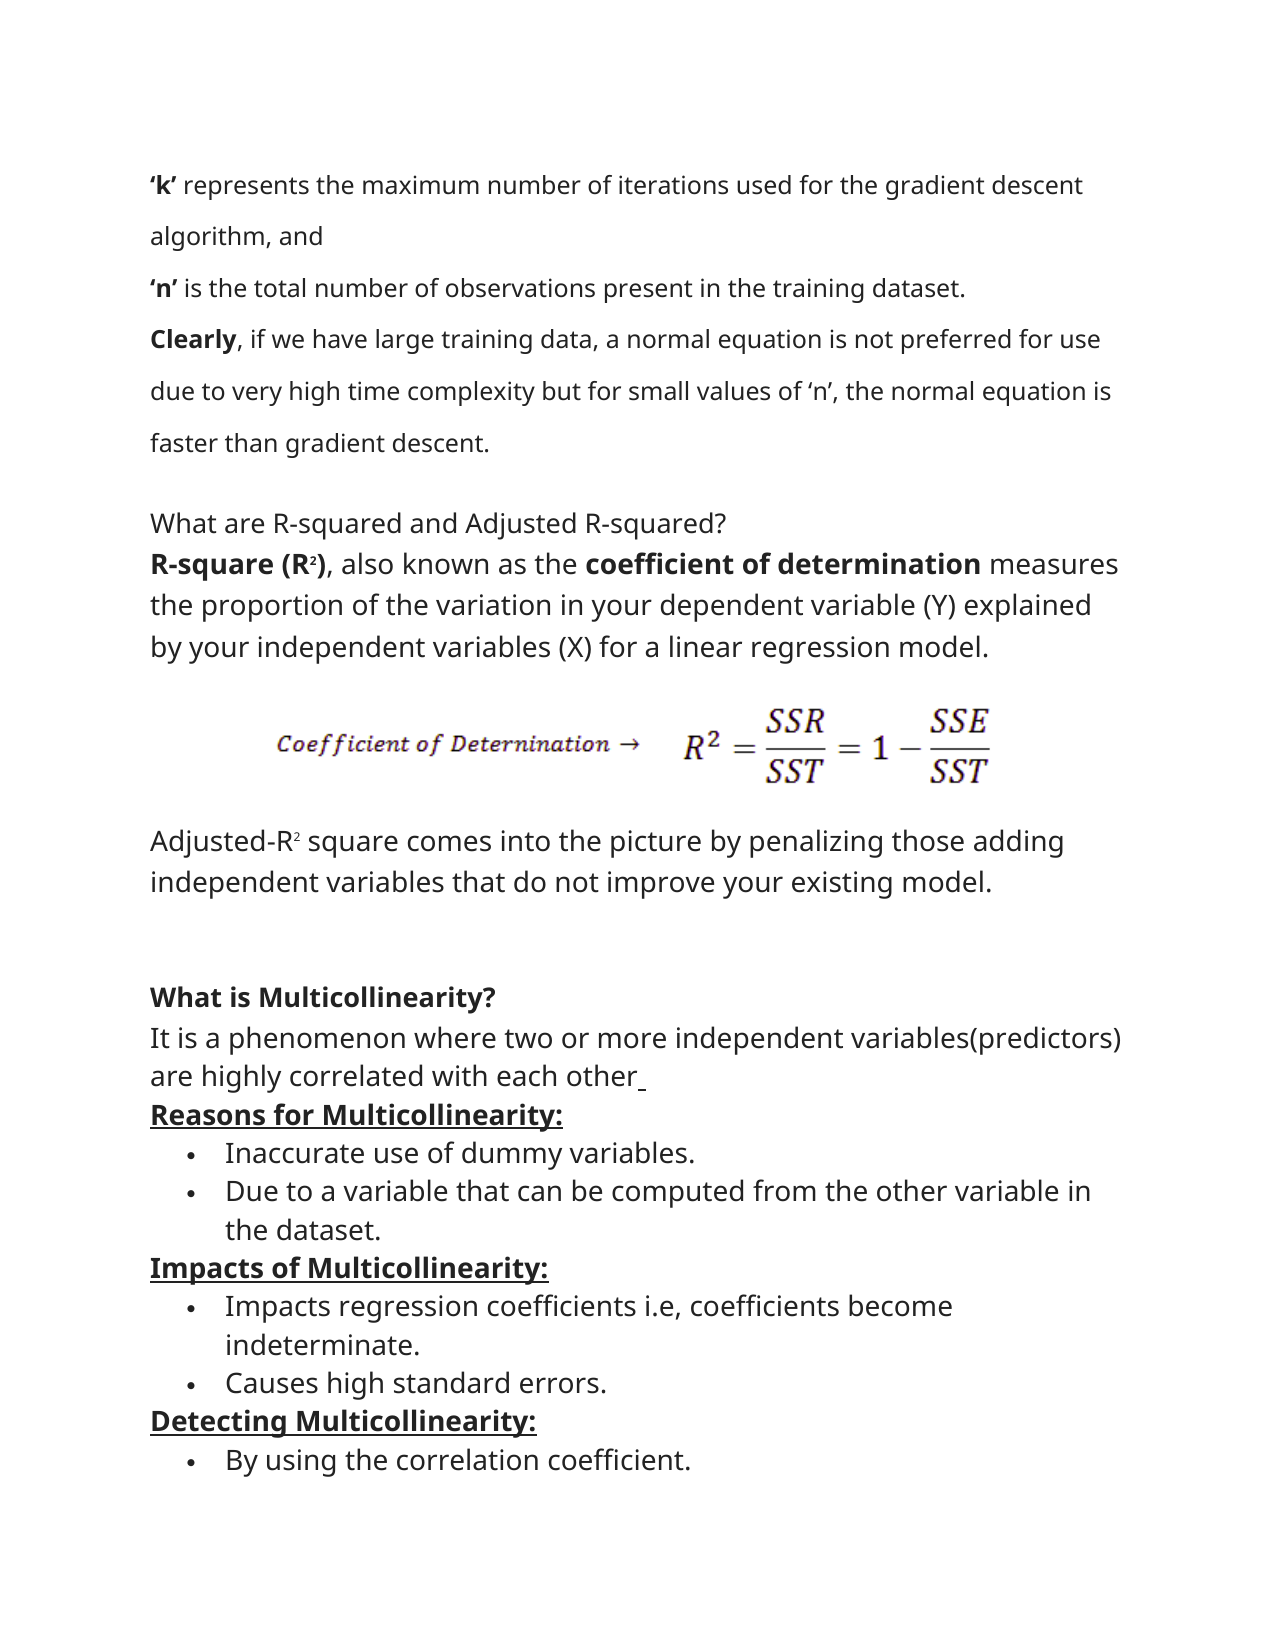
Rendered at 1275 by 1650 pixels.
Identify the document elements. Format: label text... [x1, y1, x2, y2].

text R-square (R2), also known as the coefficient of determination measures the proportion of the variation in your dependent variable (Y) explained by your independent variables (X) for a linear regression model. [150, 544, 1125, 665]
text ‘k’ represents the maximum number of iterations used for the gradient descent algorithm, and [150, 150, 1125, 253]
text Detecting Multicollinearity: [150, 1401, 1125, 1440]
subtitle What is Multicollinearity? [150, 978, 1125, 1015]
list By using the correlation coefficient. [187, 1440, 1125, 1478]
text ‘n’ is the total number of observations present in the training dataset. [150, 253, 1125, 305]
text Clearly, if we have large training data, a normal equation is not preferred for use due to very high time complexity but for small values of ‘n’, the normal equation is faster than gradient descent. [150, 305, 1125, 459]
list Causes high standard errors. [187, 1363, 1125, 1401]
subtitle What are R-squared and Adjusted R-squared? [150, 504, 1125, 541]
subtitle It is a phenomenon where two or more independent variables(predictors) are highly correlated with each other [150, 1018, 1125, 1095]
picture [250, 685, 1025, 802]
text Adjusted-R2 square comes into the picture by penalizing those adding independent variables that do not improve your existing model. [150, 821, 1125, 901]
list Inaccurate use of dummy variables. [187, 1133, 1125, 1171]
subtitle Reasons for Multicollinearity: [150, 1095, 1125, 1133]
list Due to a variable that can be computed from the other variable in the dataset. [187, 1171, 1125, 1248]
list Impacts regression coefficients i.e, coefficients become indeterminate. [187, 1286, 1125, 1363]
text Impacts of Multicollinearity: [150, 1248, 1125, 1286]
